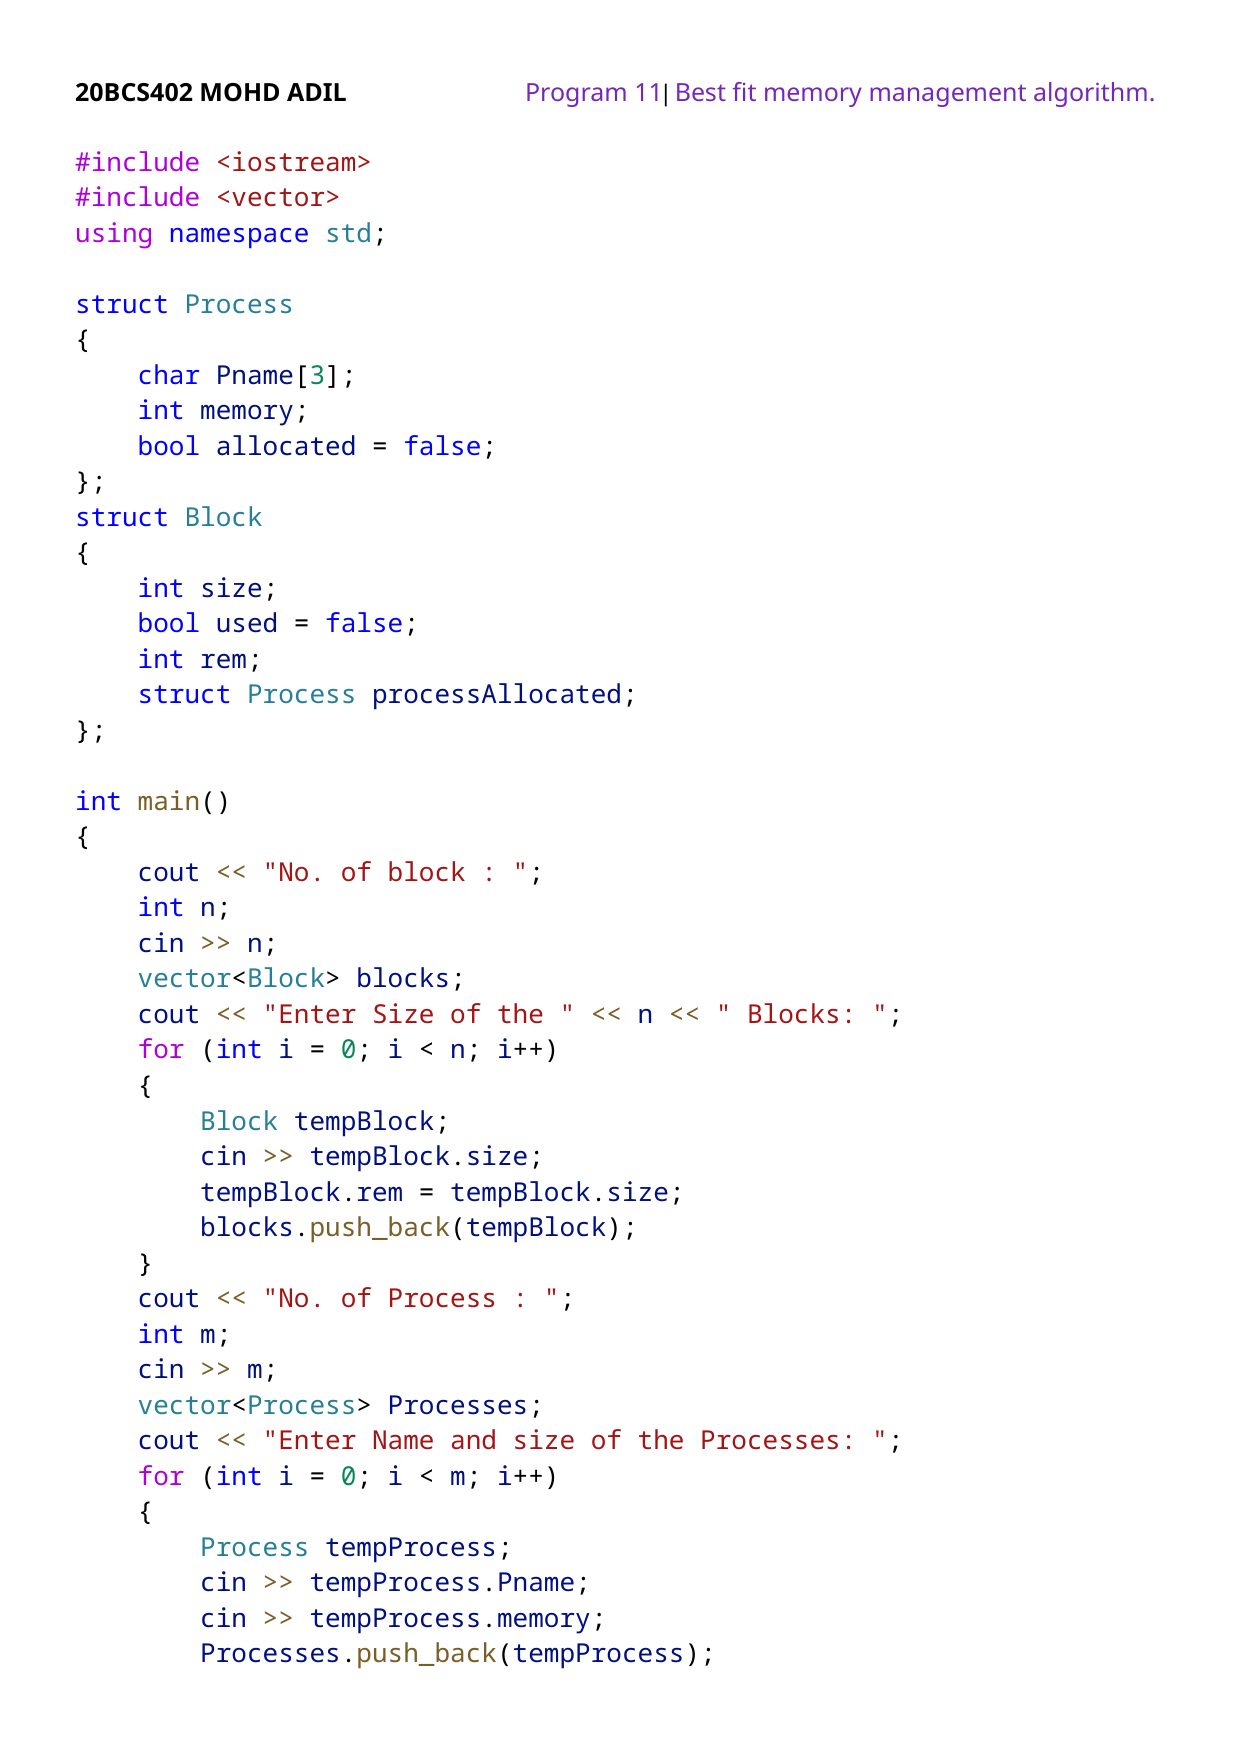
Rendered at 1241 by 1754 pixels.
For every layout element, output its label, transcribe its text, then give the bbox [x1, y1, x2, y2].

text } [75, 1244, 1165, 1280]
text int rem; [75, 640, 1165, 676]
text cin >> tempProcess.Pname; [75, 1564, 1165, 1599]
text Block tempBlock; [75, 1102, 1165, 1138]
text cout << "No. of Process : "; [75, 1280, 1165, 1315]
text for (int i = 0; i < n; i++) [75, 1031, 1165, 1067]
text for (int i = 0; i < m; i++) [75, 1457, 1165, 1493]
text cout << "No. of block : "; [75, 853, 1165, 889]
text blocks.push_back(tempBlock); [75, 1209, 1165, 1244]
text cout << "Enter Name and size of the Processes: "; [75, 1422, 1165, 1457]
text int m; [75, 1315, 1165, 1351]
text struct Process [75, 285, 1165, 321]
text }; [75, 711, 1165, 747]
text #include <iostream> [75, 143, 1165, 179]
text { [75, 1493, 1165, 1528]
text cin >> m; [75, 1351, 1165, 1386]
text bool used = false; [75, 605, 1165, 640]
text bool allocated = false; [75, 427, 1165, 463]
text vector<Process> Processes; [75, 1386, 1165, 1422]
text Process tempProcess; [75, 1528, 1165, 1564]
text cin >> n; [75, 924, 1165, 960]
text cout << "Enter Size of the " << n << " Blocks: "; [75, 996, 1165, 1031]
text { [75, 534, 1165, 569]
text }; [75, 463, 1165, 498]
text struct Process processAllocated; [75, 676, 1165, 711]
text { [75, 818, 1165, 853]
text char Pname[3]; [75, 356, 1165, 392]
text cin >> tempProcess.memory; [75, 1599, 1165, 1635]
subtitle 20BCS402 MOHD ADIL Program 11| Best fit memory management algorithm. [75, 75, 1165, 109]
text tempBlock.rem = tempBlock.size; [75, 1173, 1165, 1209]
text #include <vector> [75, 179, 1165, 214]
text using namespace std; [75, 214, 1165, 250]
text Processes.push_back(tempProcess); [75, 1635, 1165, 1671]
text { [75, 1067, 1165, 1102]
text int memory; [75, 392, 1165, 427]
text { [75, 321, 1165, 356]
text int n; [75, 889, 1165, 924]
text cin >> tempBlock.size; [75, 1138, 1165, 1173]
text int main() [75, 782, 1165, 818]
text vector<Block> blocks; [75, 960, 1165, 996]
text int size; [75, 569, 1165, 605]
text struct Block [75, 498, 1165, 534]
